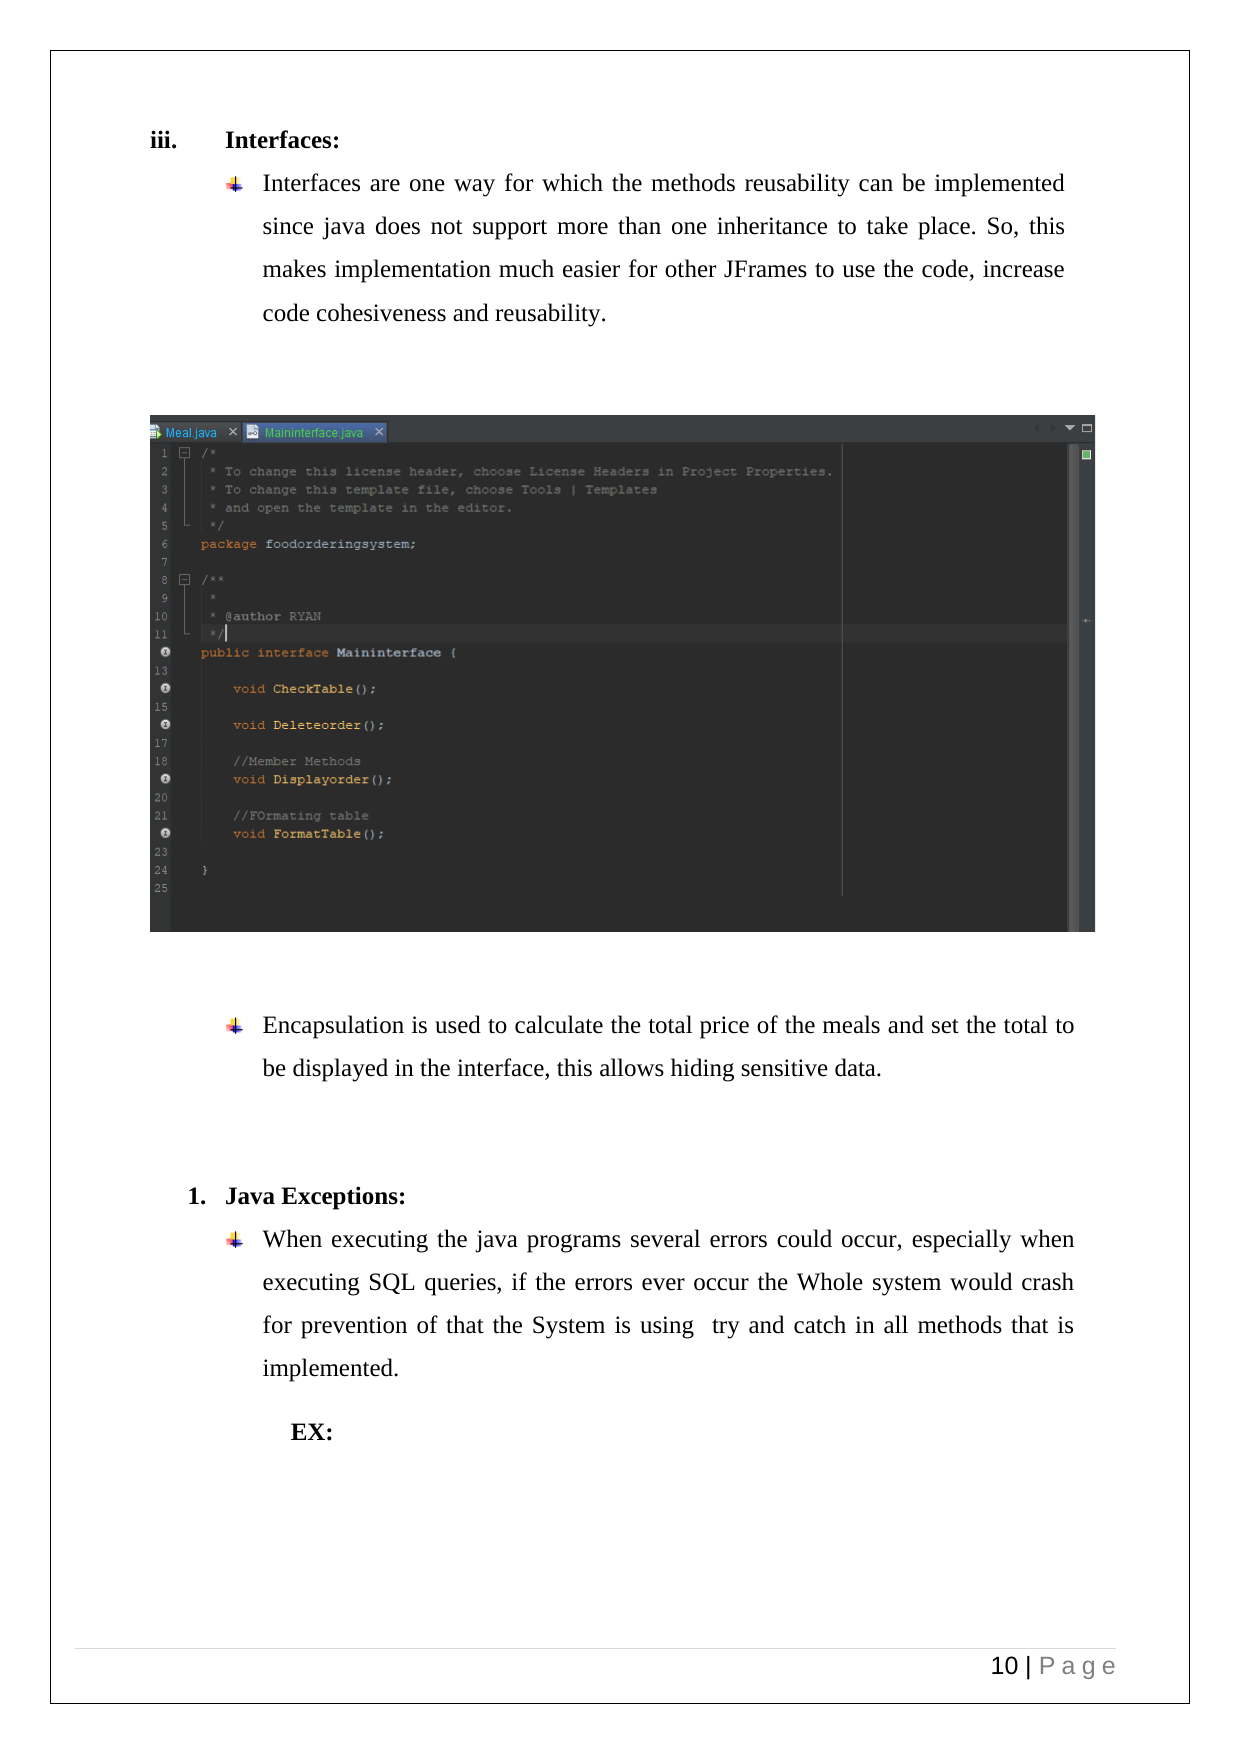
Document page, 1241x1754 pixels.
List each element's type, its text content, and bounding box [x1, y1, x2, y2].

picture [226, 1230, 243, 1248]
list Encapsulation is used to calculate the total price of the meals and set the total to be displayed in the interface, this allows hiding sensitive data. [225, 1010, 1075, 1082]
list Interfaces are one way for which the methods reusability can be implemented since java does not support more than one inheritance to take place. So, this makes implementation much easier for other JFrames to use the code, increase code cohesiveness and reusability. [225, 168, 1066, 326]
picture [226, 175, 243, 192]
list Java Exceptions: [187, 1181, 1075, 1210]
list When executing the java programs several errors could occur, especially when executing SQL queries, if the errors ever occur the Whole system would crash for prevention of that the System is using try and catch in all methods that is implemented. [225, 1224, 1075, 1382]
list Interfaces: [150, 125, 1116, 154]
picture [150, 415, 1096, 932]
picture [226, 1016, 243, 1034]
text EX: [291, 1417, 1116, 1446]
